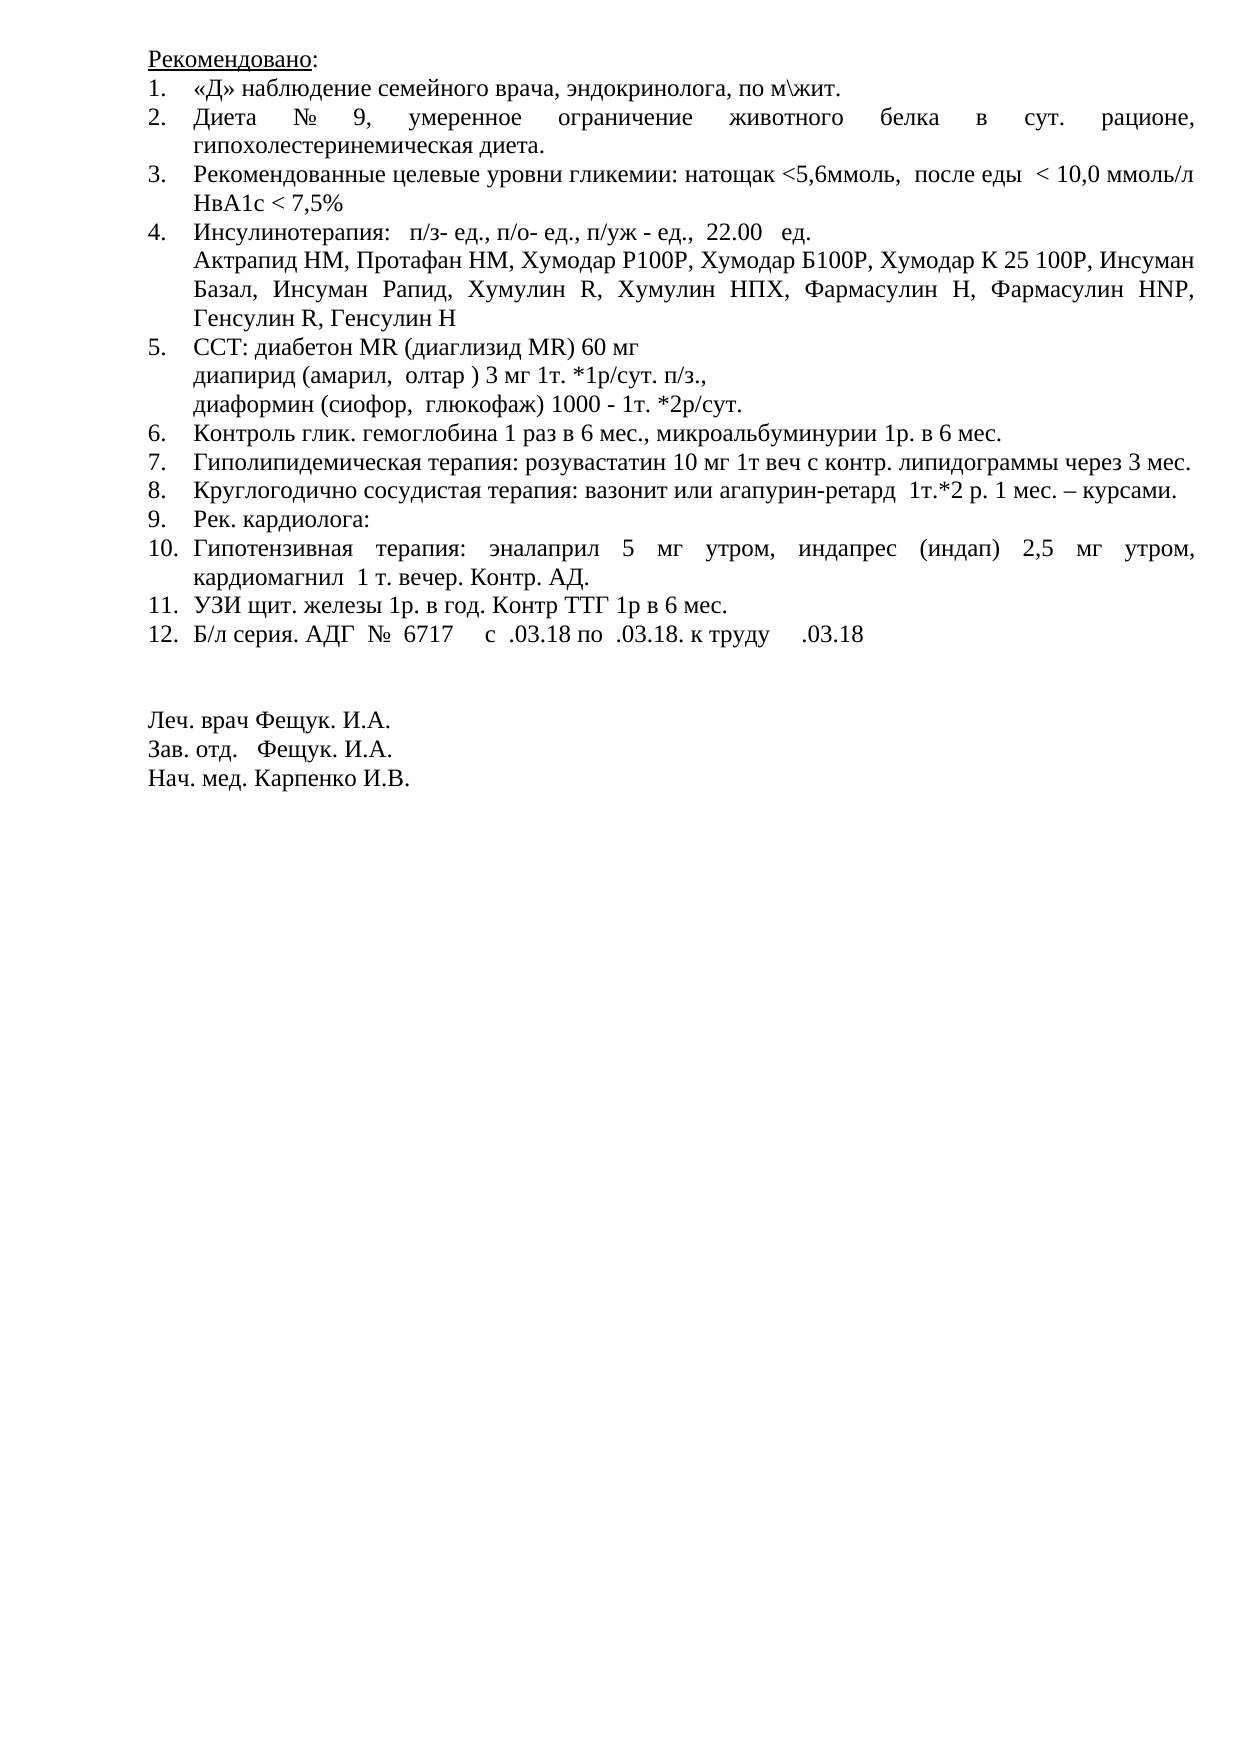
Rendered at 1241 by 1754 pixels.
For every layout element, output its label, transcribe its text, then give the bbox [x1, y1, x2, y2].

list «Д» наблюдение семейного врача, эндокринолога, по м\жит. [148, 73, 1196, 102]
text Актрапид НМ, Протафан НМ, Хумодар Р100Р, Хумодар Б100Р, Хумодар К 25 100Р, Инсуман Базал, Инсуман Рапид, Хумулин R, Хумулин НПХ, Фармасулин Н, Фармасулин НNР, Генсулин R, Генсулин Н [193, 246, 1196, 332]
text Рекомендовано: [148, 44, 1196, 73]
list ССТ: диабетон МR (диаглизид МR) 60 мг [148, 332, 1196, 361]
text диаформин (сиофор, глюкофаж) 1000 - 1т. *2р/сут. [193, 389, 1196, 418]
list Гиполипидемическая терапия: розувастатин 10 мг 1т веч с контр. липидограммы через 3 мес. [148, 447, 1196, 476]
list Рекомендованные целевые уровни гликемии: натощак <5,6ммоль, после еды < 10,0 ммоль/л НвА1с < 7,5% [148, 159, 1196, 217]
list Круглогодично сосудистая терапия: вазонит или агапурин-ретард 1т.*2 р. 1 мес. – курсами. [148, 476, 1196, 504]
text Леч. врач [148, 706, 1196, 734]
list эналаприл 5 мг утром, индапрес (индап) 2,5 мг утром, кардиомагнил 1 т. вечер. Контр. АД. [148, 533, 1196, 591]
list Б/л серия. АДГ № 6717 с .03.18 по .03.18. к труду .03.18 [148, 619, 1196, 648]
list Контроль глик. гемоглобина 1 раз в 6 мес., 1р. в 6 мес. [148, 418, 1196, 447]
list Инсулинотерапия: п/з- ед., п/о- ед., п/уж - ед., 22.00 ед. [148, 217, 1196, 246]
text Нач. мед. Карпенко И.В. [148, 763, 1196, 792]
list Диета № 9, умеренное ограничение животного белка в сут. рационе, гипохолестеринемическая диета. [148, 102, 1196, 159]
list Рек. кардиолога: [148, 504, 1196, 533]
text диапирид (амарил, олтар ) 3 мг 1т. *1р/сут. п/з., [193, 361, 1196, 389]
list УЗИ щит. железы 1р. в год. Контр ТТГ 1р в 6 мес. [148, 591, 1196, 619]
